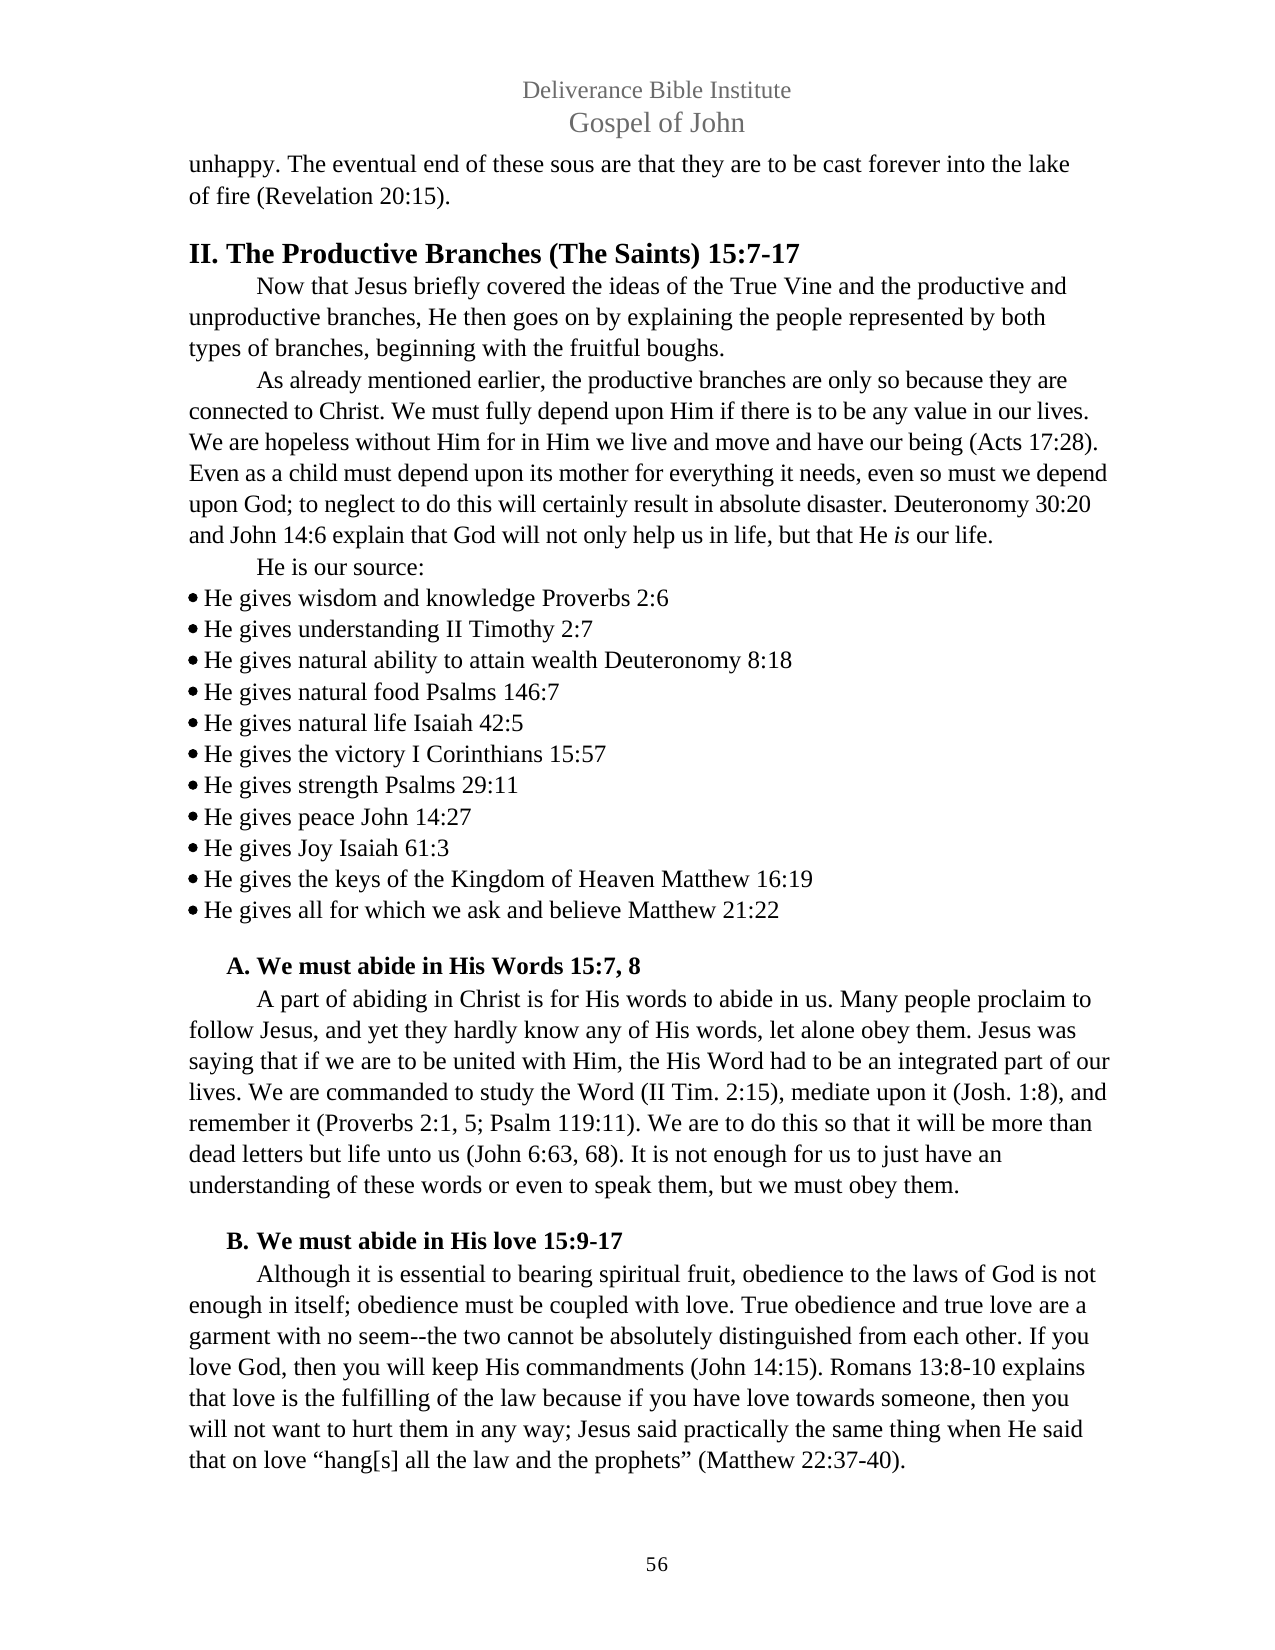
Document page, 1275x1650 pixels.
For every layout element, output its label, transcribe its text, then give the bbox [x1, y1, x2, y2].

list He gives strength Psalms 29:11 [188, 769, 1140, 800]
list He gives the keys of the Kingdom of Heaven Matthew 16:19 [188, 863, 1140, 894]
text Although it is essential to bearing spiritual fruit, obedience to the laws of God is not enough in itself; obedience must be coupled with love. True obedience and true love are a garment with no seem--the two cannot be absolutely distinguished from each other. If you love God, then you will keep His commandments (John 14:15). Romans 13:8-10 explains that love is the fulfilling of the law because if you have love towards someone, then you will not want to hurt them in any way; Jesus said practically the same thing when He said that on love “hang[s] all the law and the prophets” (Matthew 22:37-40). [188, 1257, 1110, 1475]
list He gives understanding II Timothy 2:7 [188, 613, 1140, 644]
list We must abide in His love 15:9-17 [226, 1228, 1140, 1255]
text Deliverance Bible Institute [173, 75, 1140, 104]
text Gospel of John [173, 106, 1140, 139]
text 56 [173, 1553, 1140, 1576]
list He gives all for which we ask and believe Matthew 21:22 [188, 894, 1140, 925]
list He gives wisdom and knowledge Proverbs 2:6 [188, 582, 1140, 613]
list He gives the victory I Corinthians 15:57 [188, 738, 1140, 769]
list We must abide in His Words 15:7, 8 [226, 953, 1140, 980]
text unhappy. The eventual end of these sous are that they are to be cast forever into the lake of fire (Revelation 20:15). [188, 148, 1095, 210]
text As already mentioned earlier, the productive branches are only so because they are connected to Christ. We must fully depend upon Him if there is to be any value in our lives. We are hopeless without Him for in Him we live and move and have our being (Acts 17:28). Even as a child must depend upon its mother for everything it needs, even so must we depend upon God; to neglect to do this will certainly result in absolute disaster. Deuteronomy 30:20 and John 14:6 explain that God will not only help us in life, but that He is our life. [188, 363, 1125, 550]
text II. The Productive Branches (The Saints) 15:7-17 [188, 237, 1140, 270]
text He is our source: [256, 550, 1140, 581]
text Now that Jesus briefly covered the ideas of the True Vine and the productive and unproductive branches, He then goes on by explaining the people represented by both types of branches, beginning with the fruitful boughs. [188, 270, 1103, 363]
list He gives natural life Isaiah 42:5 [188, 707, 1140, 738]
list He gives natural food Psalms 146:7 [188, 675, 1140, 706]
list He gives Joy Isaiah 61:3 [188, 832, 1140, 863]
text A part of abiding in Christ is for His words to abide in us. Many people proclaim to follow Jesus, and yet they hardly know any of His words, let alone obey them. Jesus was saying that if we are to be united with Him, the His Word had to be an integrated part of our lives. We are commanded to study the Word (II Tim. 2:15), mediate upon it (Josh. 1:8), and remember it (Proverbs 2:1, 5; Psalm 119:11). We are to do this so that it will be more than dead letters but life unto us (John 6:63, 68). It is not enough for us to just have an understanding of these words or even to speak them, but we must obey them. [188, 982, 1110, 1200]
list He gives peace John 14:27 [188, 800, 1140, 831]
list He gives natural ability to attain wealth Deuteronomy 8:18 [188, 644, 1140, 675]
